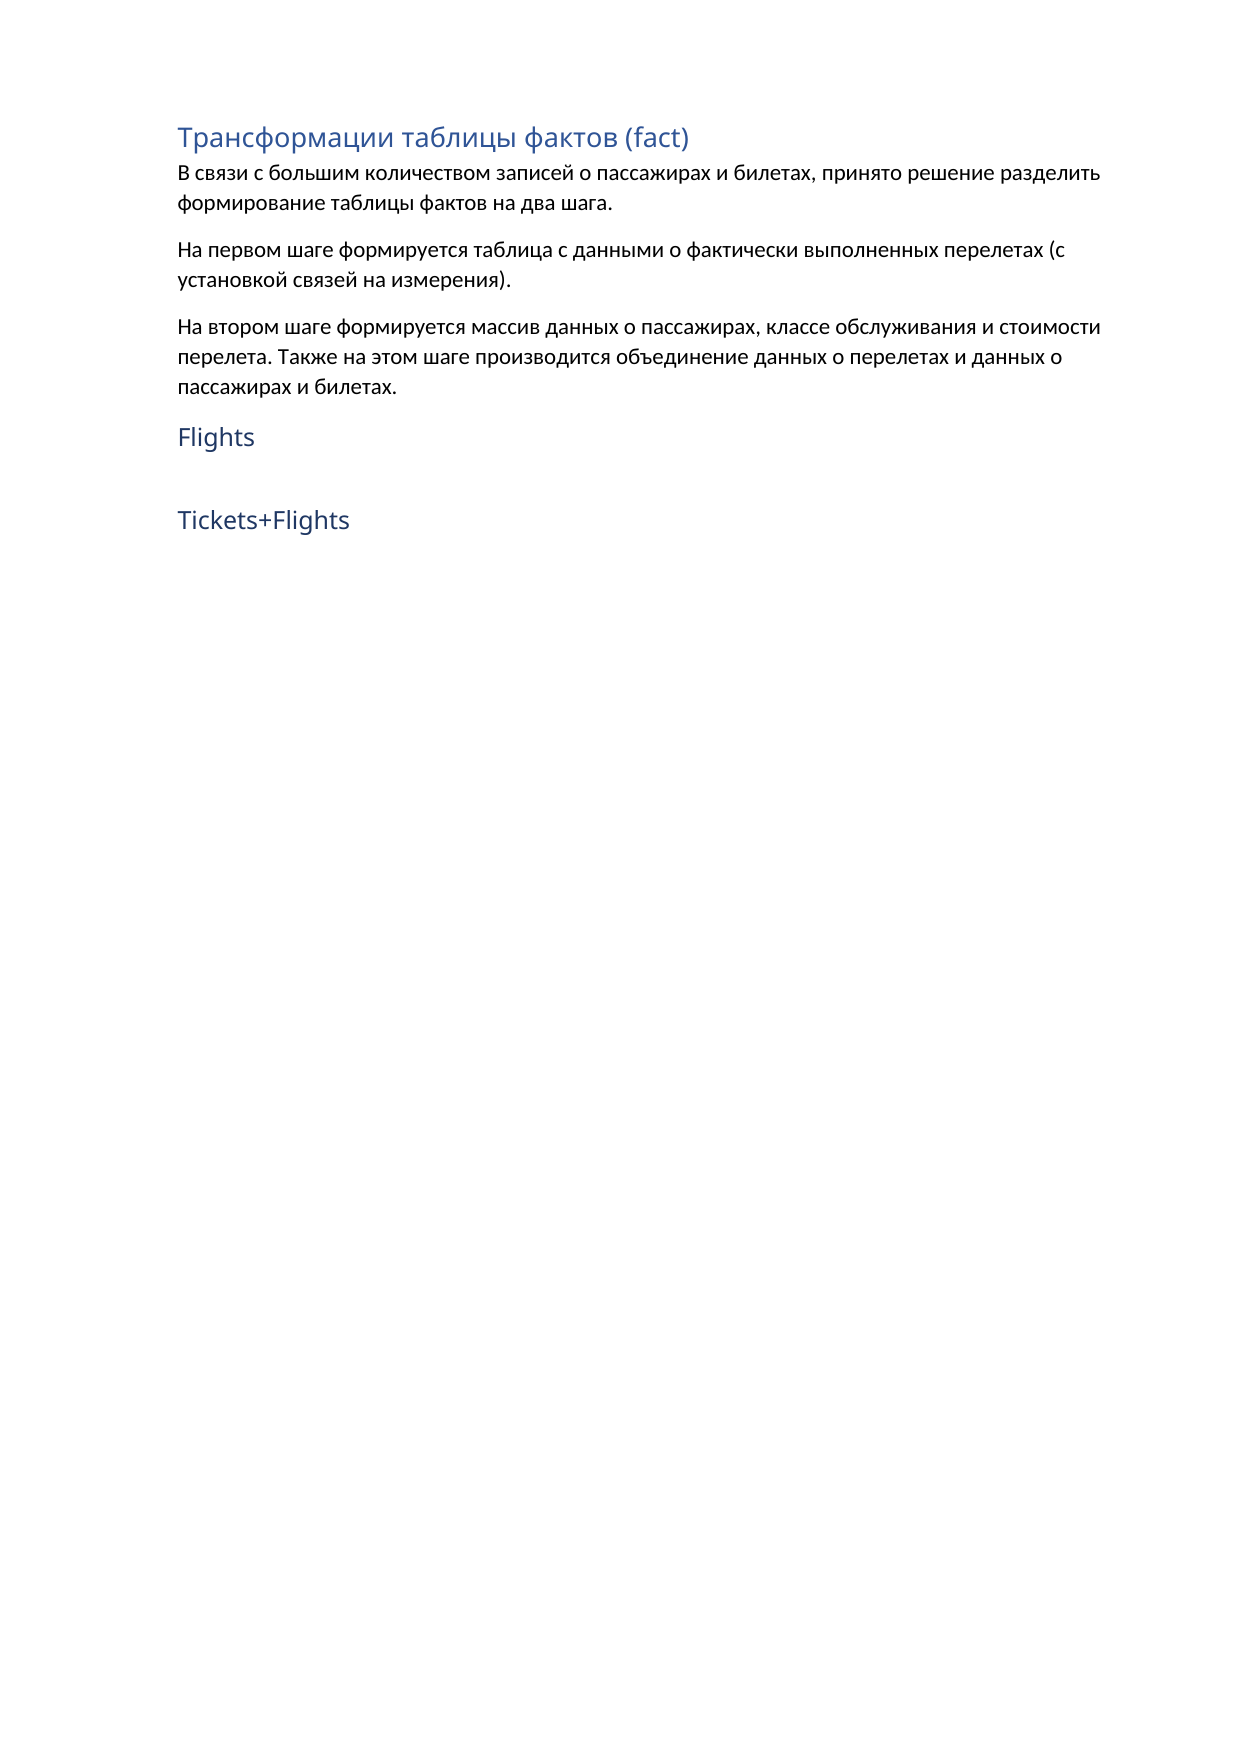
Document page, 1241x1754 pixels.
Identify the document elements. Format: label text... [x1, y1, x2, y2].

subtitle Flights [177, 419, 1152, 453]
subtitle Трансформации таблицы фактов (fact) [177, 118, 1152, 155]
text На втором шаге формируется массив данных о пассажирах, классе обслуживания и стоимости перелета. Также на этом шаге производится объединение данных о перелетах и данных о пассажирах и билетах. [177, 312, 1152, 401]
text В связи с большим количеством записей о пассажирах и билетах, принято решение разделить формирование таблицы фактов на два шага. [177, 158, 1152, 216]
text На первом шаге формируется таблица с данными о фактически выполненных перелетах (с установкой связей на измерения). [177, 235, 1152, 293]
subtitle Tickets+Flights [177, 503, 1152, 537]
